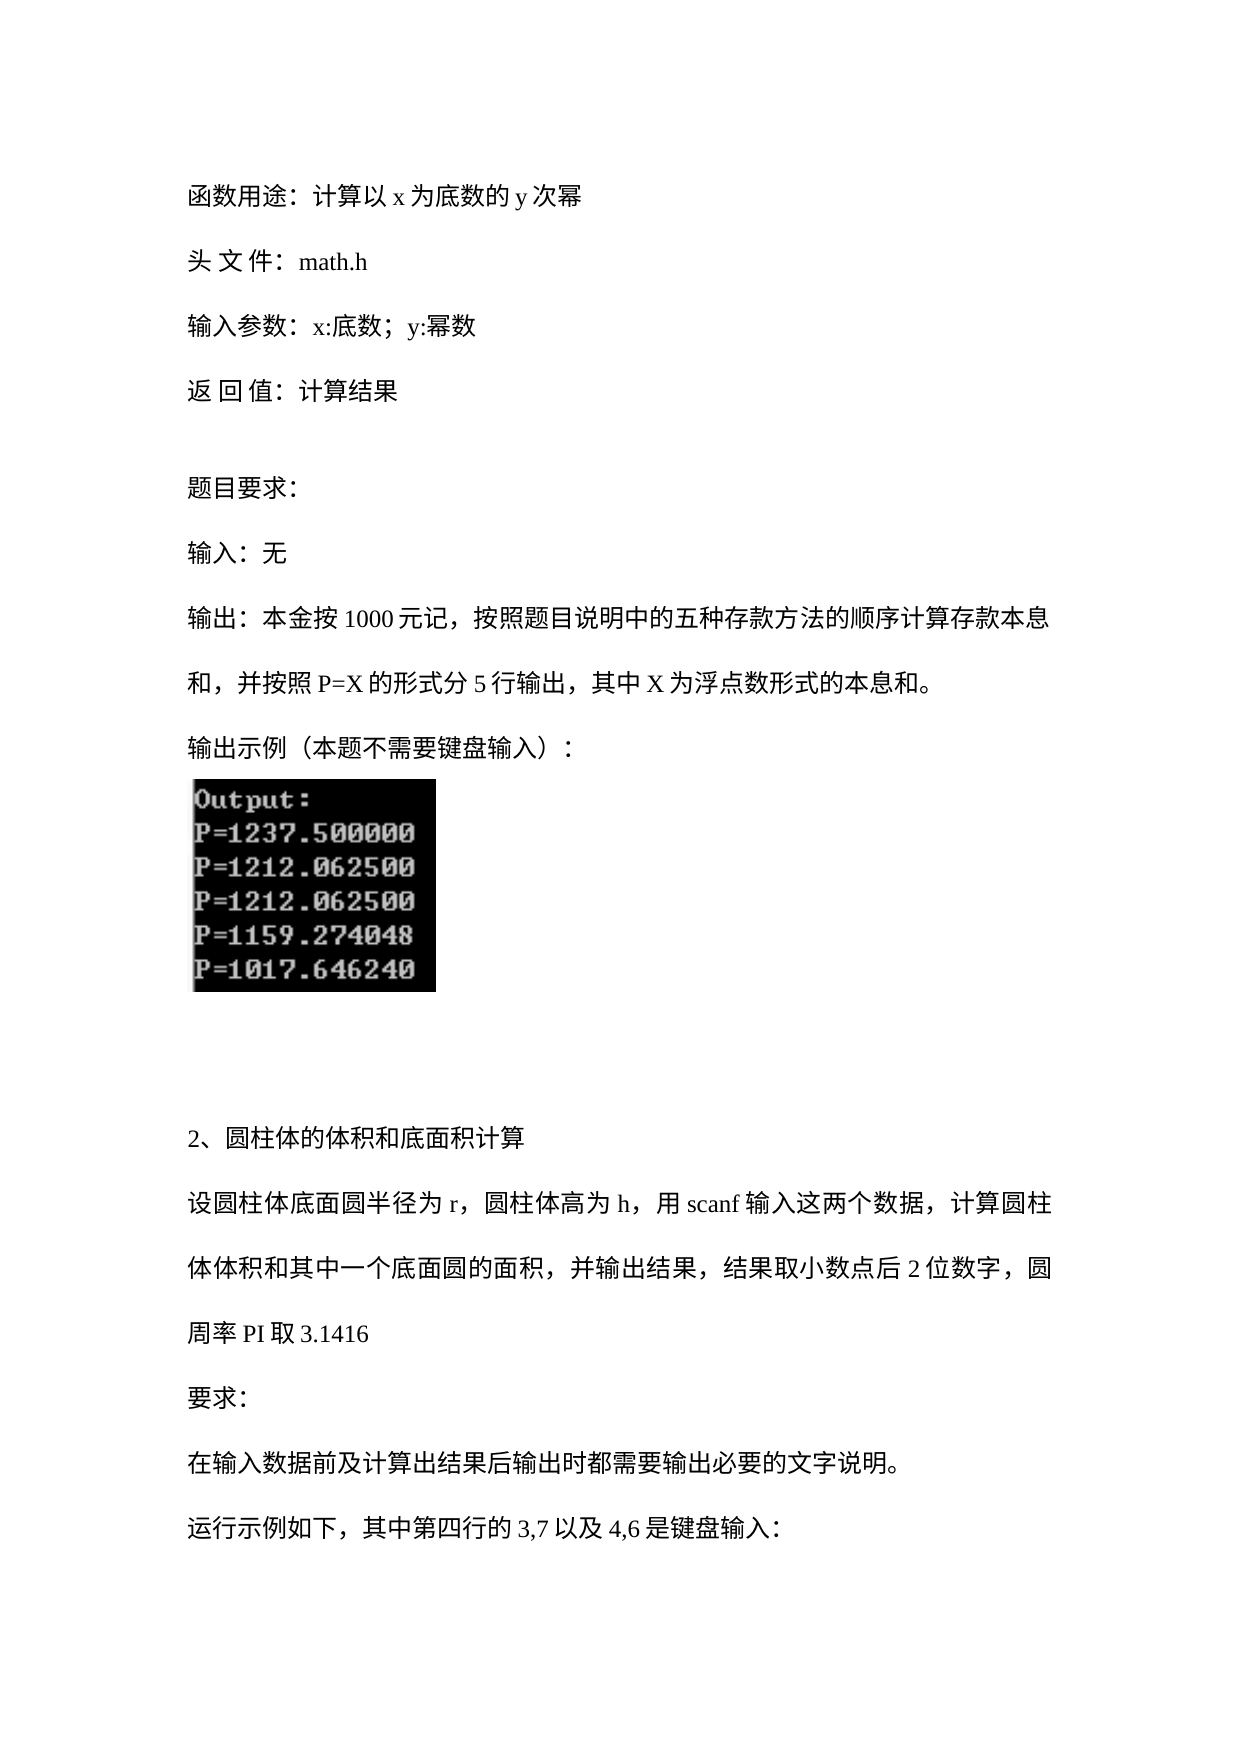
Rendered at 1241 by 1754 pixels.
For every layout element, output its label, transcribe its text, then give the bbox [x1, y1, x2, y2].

text 输出：本金按1000元记，按照题目说明中的五种存款方法的顺序计算存款本息和，并按照P=X的形式分5行输出，其中X为浮点数形式的本息和。 [187, 584, 1053, 714]
text 题目要求： [187, 454, 1053, 519]
text 设圆柱体底面圆半径为r，圆柱体高为h，用scanf输入这两个数据，计算圆柱体体积和其中一个底面圆的面积，并输出结果，结果取小数点后2位数字，圆周率PI取3.1416 [187, 1169, 1053, 1364]
text 输入参数：x:底数；y:幂数 [187, 292, 1053, 357]
text 2、圆柱体的体积和底面积计算 [187, 1104, 1053, 1169]
text 输入：无 [187, 519, 1053, 584]
text 返 回 值：计算结果 [187, 357, 1053, 422]
text 要求： [187, 1364, 1053, 1429]
text 在输入数据前及计算出结果后输出时都需要输出必要的文字说明。 [187, 1429, 1053, 1494]
text 运行示例如下，其中第四行的3,7以及4,6是键盘输入： [187, 1494, 1053, 1559]
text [187, 162, 1053, 227]
picture [187, 779, 436, 992]
text 输出示例（本题不需要键盘输入）： [187, 714, 1053, 779]
text 头 文 件：math.h [187, 227, 1053, 292]
